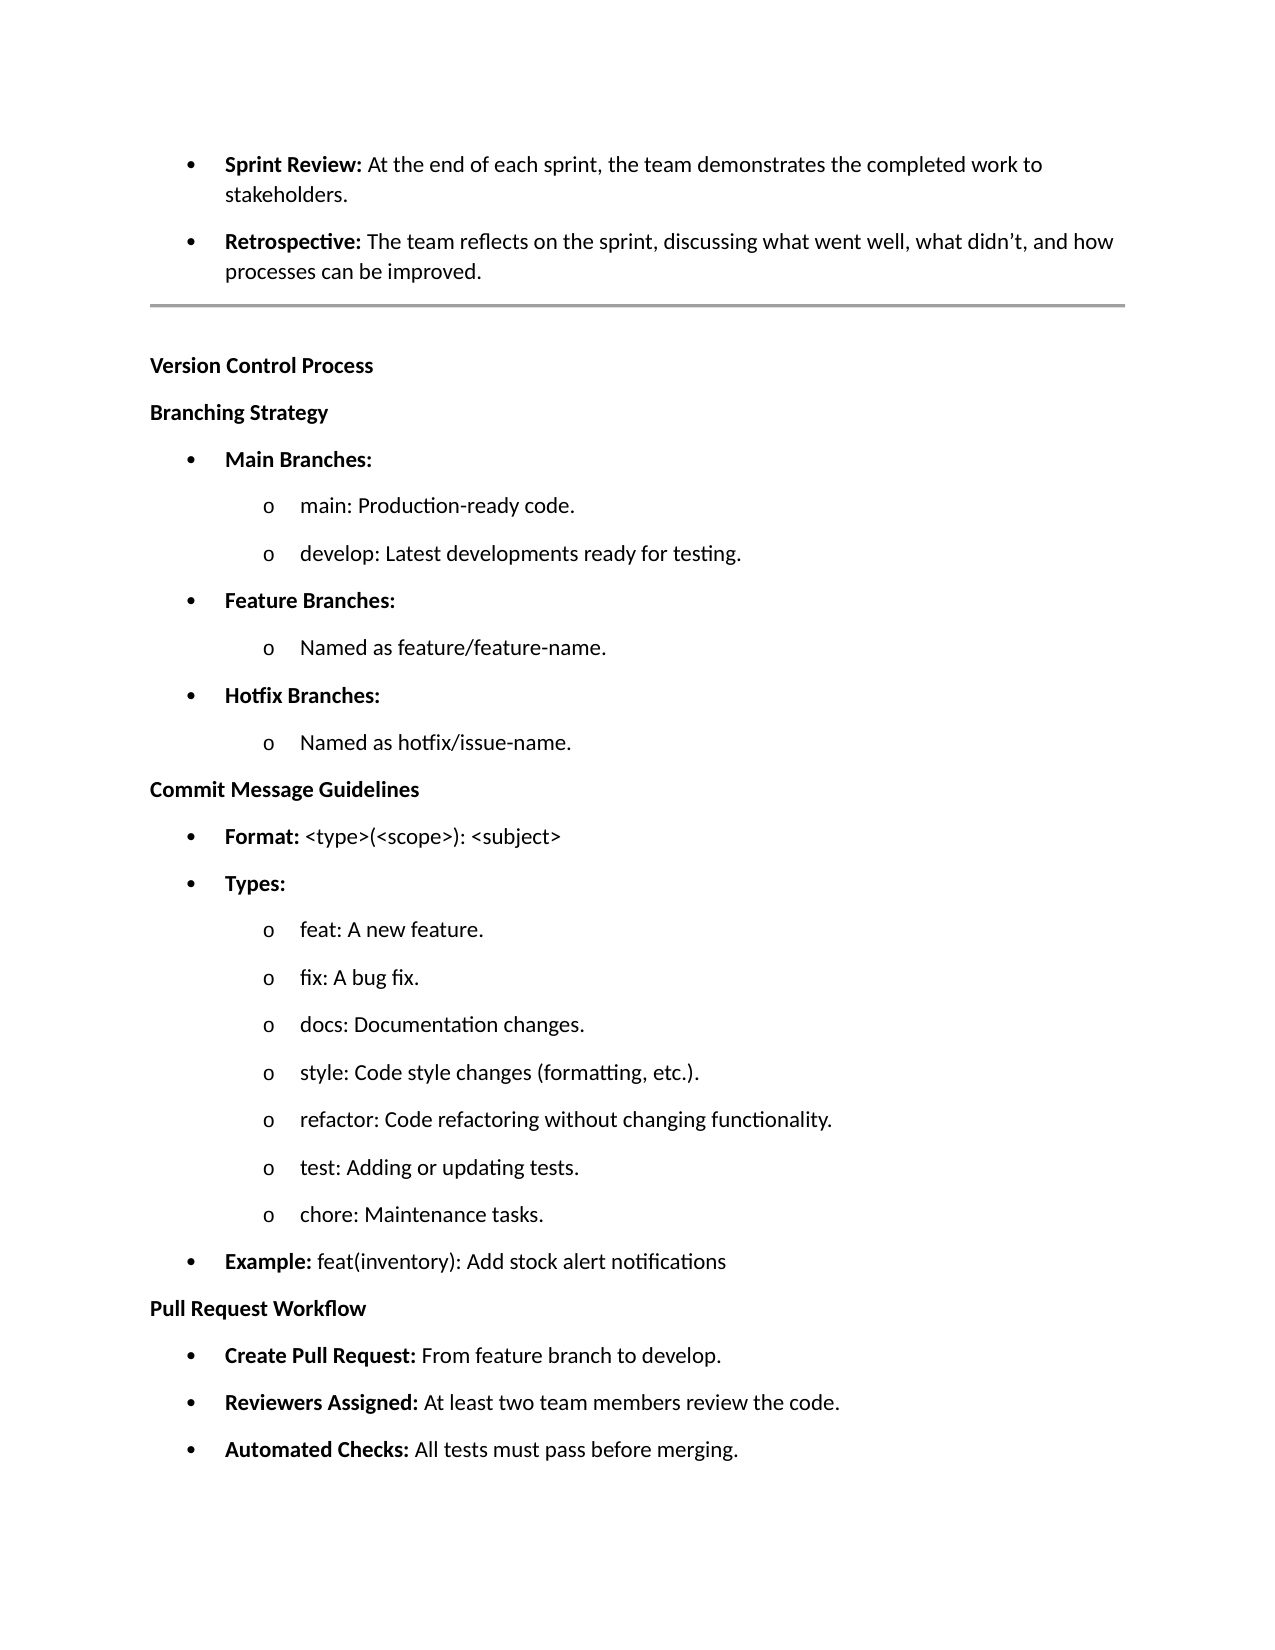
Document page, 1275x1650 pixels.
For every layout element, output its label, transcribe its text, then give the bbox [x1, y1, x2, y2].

list Automated Checks: All tests must pass before merging. [187, 1435, 1125, 1463]
list chore: Maintenance tasks. [262, 1200, 1125, 1228]
list Named as hotfix/issue-name. [262, 728, 1125, 756]
list Create Pull Request: From feature branch to develop. [187, 1341, 1125, 1369]
list docs: Documentation changes. [262, 1010, 1125, 1039]
list feat: A new feature. [262, 916, 1125, 944]
list Reviewers Assigned: At least two team members review the code. [187, 1388, 1125, 1416]
list Types: [187, 869, 1125, 897]
list develop: Latest developments ready for testing. [262, 539, 1125, 568]
list main: Production-ready code. [262, 492, 1125, 520]
list refactor: Code refactoring without changing functionality. [262, 1105, 1125, 1134]
list Main Branches: [187, 445, 1125, 473]
text Pull Request Workflow [150, 1294, 1125, 1322]
list Hotfix Branches: [187, 681, 1125, 709]
list Format: <type>(<scope>): <subject> [187, 822, 1125, 850]
text Version Control Process [150, 351, 1125, 379]
list test: Adding or updating tests. [262, 1153, 1125, 1181]
list Feature Branches: [187, 586, 1125, 614]
text Commit Message Guidelines [150, 775, 1125, 803]
list Sprint Review: At the end of each sprint, the team demonstrates the completed work to stakeholders. [187, 150, 1125, 208]
list Example: feat(inventory): Add stock alert notifications [187, 1247, 1125, 1275]
list style: Code style changes (formatting, etc.). [262, 1058, 1125, 1086]
list Named as feature/feature-name. [262, 633, 1125, 662]
list fix: A bug fix. [262, 963, 1125, 992]
list Retrospective: The team reflects on the sprint, discussing what went well, what didn’t, and how processes can be improved. [187, 227, 1125, 285]
text Branching Strategy [150, 398, 1125, 426]
